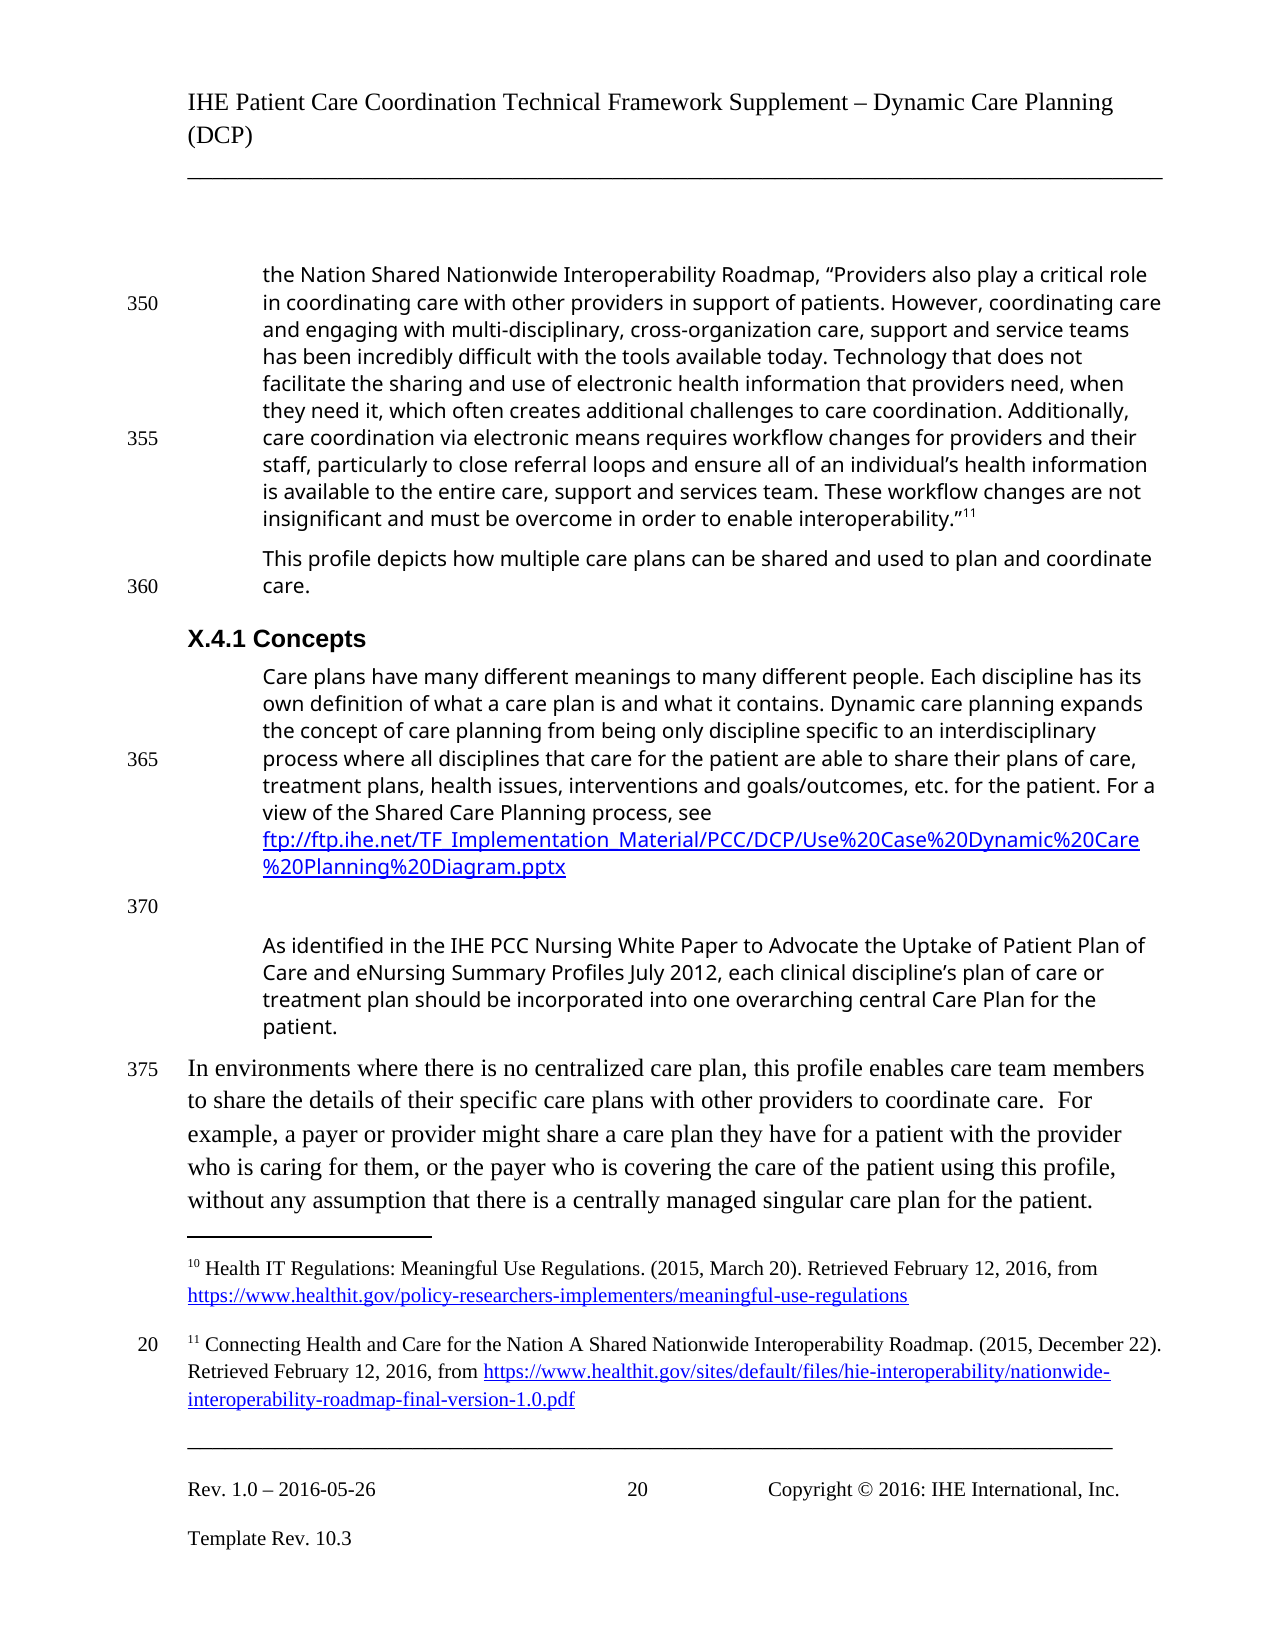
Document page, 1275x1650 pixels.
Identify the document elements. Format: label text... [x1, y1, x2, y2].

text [262, 261, 1162, 532]
text In environments where there is no centralized care plan, this profile enables care team members to share the details of their specific care plans with other providers to coordinate care. For example, a payer or provider might share a care plan they have for a patient with the provider who is caring for them, or the payer who is covering the care of the patient using this profile, without any assumption that there is a centrally managed singular care plan for the patient. [187, 1053, 1162, 1213]
text As identified in the IHE PCC Nursing White Paper to Advocate the Uptake of Patient Plan of Care and eNursing Summary Profiles July 2012, each clinical discipline’s plan of care or treatment plan should be incorporated into one overarching central Care Plan for the patient. [262, 932, 1162, 1040]
text Care plans have many different meanings to many different people. Each discipline has its own definition of what a care plan is and what it contains. Dynamic care planning expands the concept of care planning from being only discipline specific to an interdisciplinary process where all disciplines that care for the patient are able to share their plans of care, treatment plans, health issues, interventions and goals/outcomes, etc. for the patient. For a view of the Shared Care Planning process, see ftp://ftp.ihe.net/TF_Implementation_Material/PCC/DCP/Use%20Case%20Dynamic%20Care%20Planning%20Diagram.pptx [262, 663, 1162, 880]
text This profile depicts how multiple care plans can be shared and used to plan and coordinate care. [262, 544, 1162, 599]
subtitle X.4.1 Concepts [187, 624, 1162, 652]
